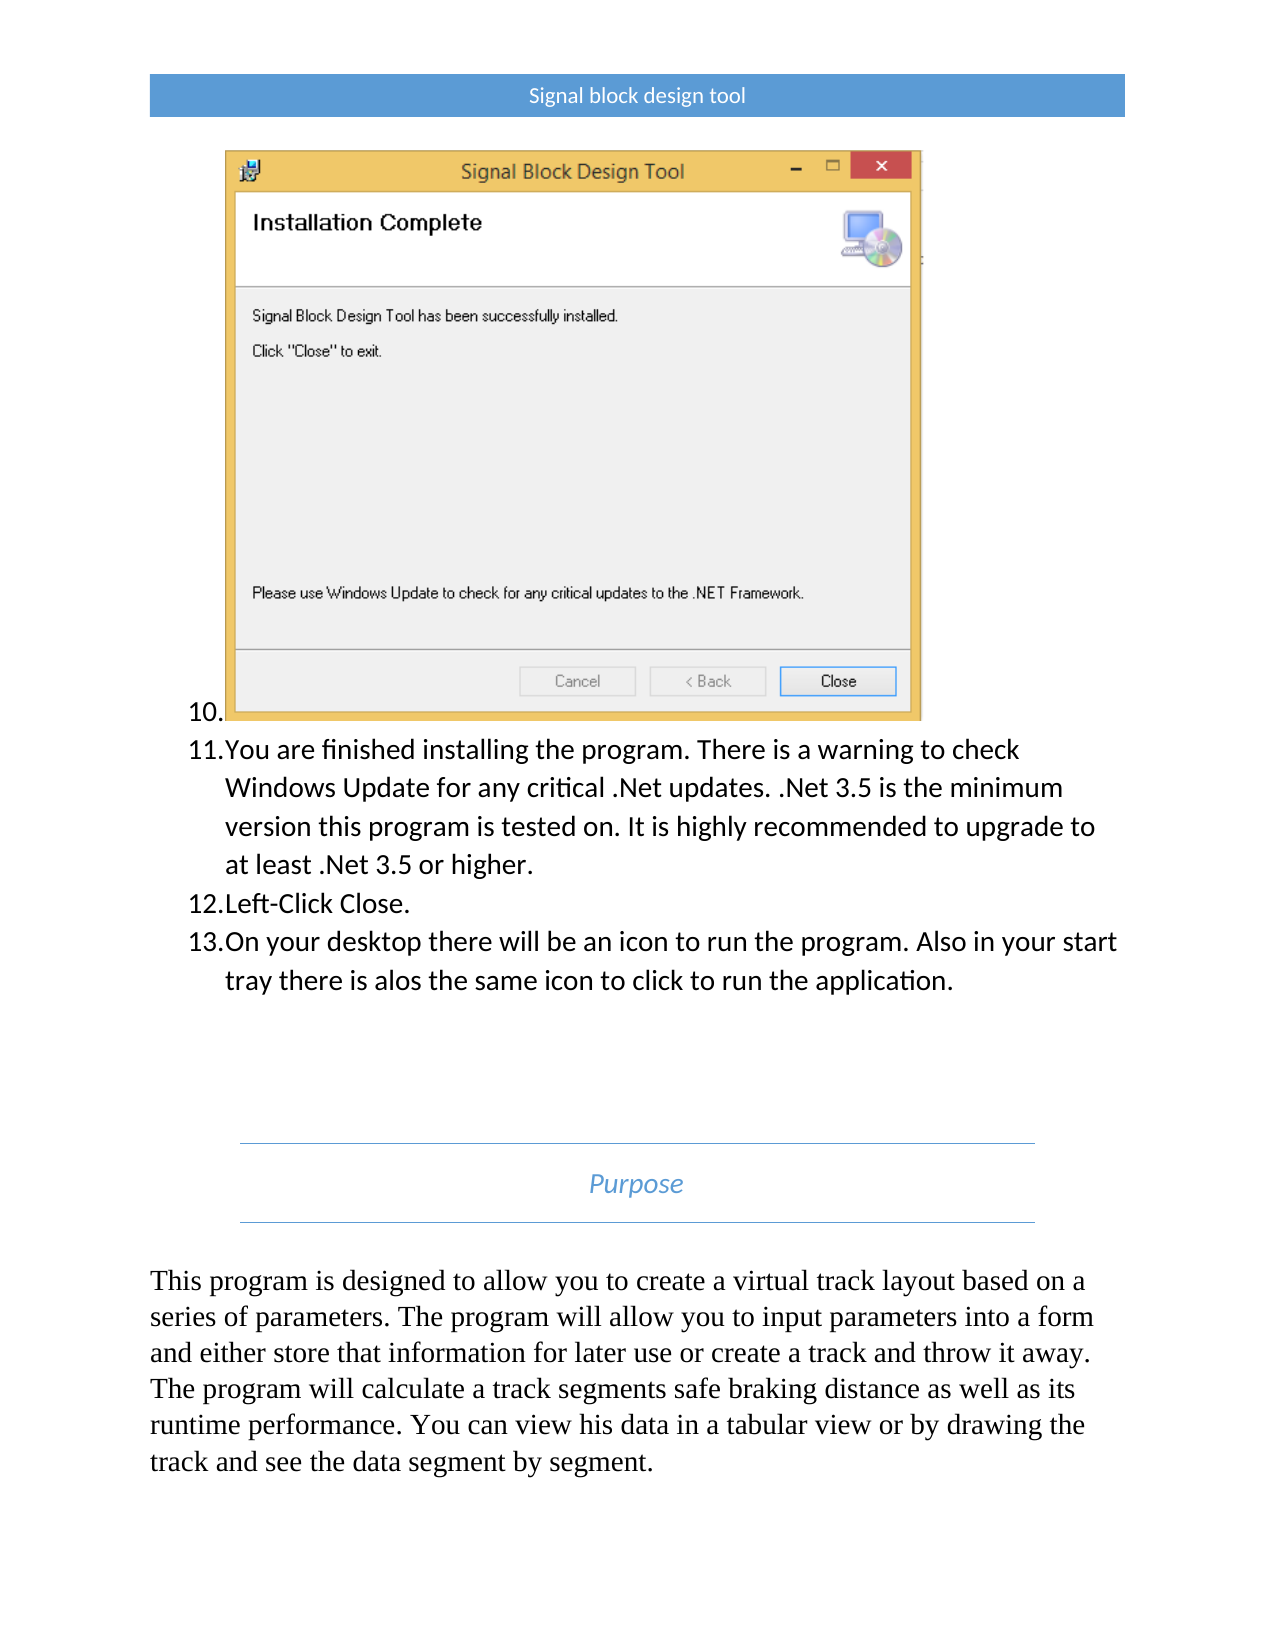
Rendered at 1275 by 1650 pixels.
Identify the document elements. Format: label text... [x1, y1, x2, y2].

list Left-Click Close. [187, 885, 1125, 920]
text This program is designed to allow you to create a virtual track layout based on a series of parameters. The program will allow you to input parameters into a form and either store that information for later use or create a track and throw it away. The program will calculate a track segments safe braking distance as well as its runtime performance. You can view his data in a tabular view or by drawing the track and see the data segment by segment. [150, 1263, 1125, 1477]
text Purpose [240, 1144, 1035, 1222]
list You are finished installing the program. There is a warning to check Windows Update for any critical .Net updates. .Net 3.5 is the minimum version this program is tested on. It is highly recommended to upgrade to at least .Net 3.5 or higher. [187, 731, 1125, 882]
picture [225, 150, 924, 721]
list On your desktop there will be an icon to run the program. Also in your start tray there is alos the same icon to click to run the application. [187, 923, 1125, 997]
